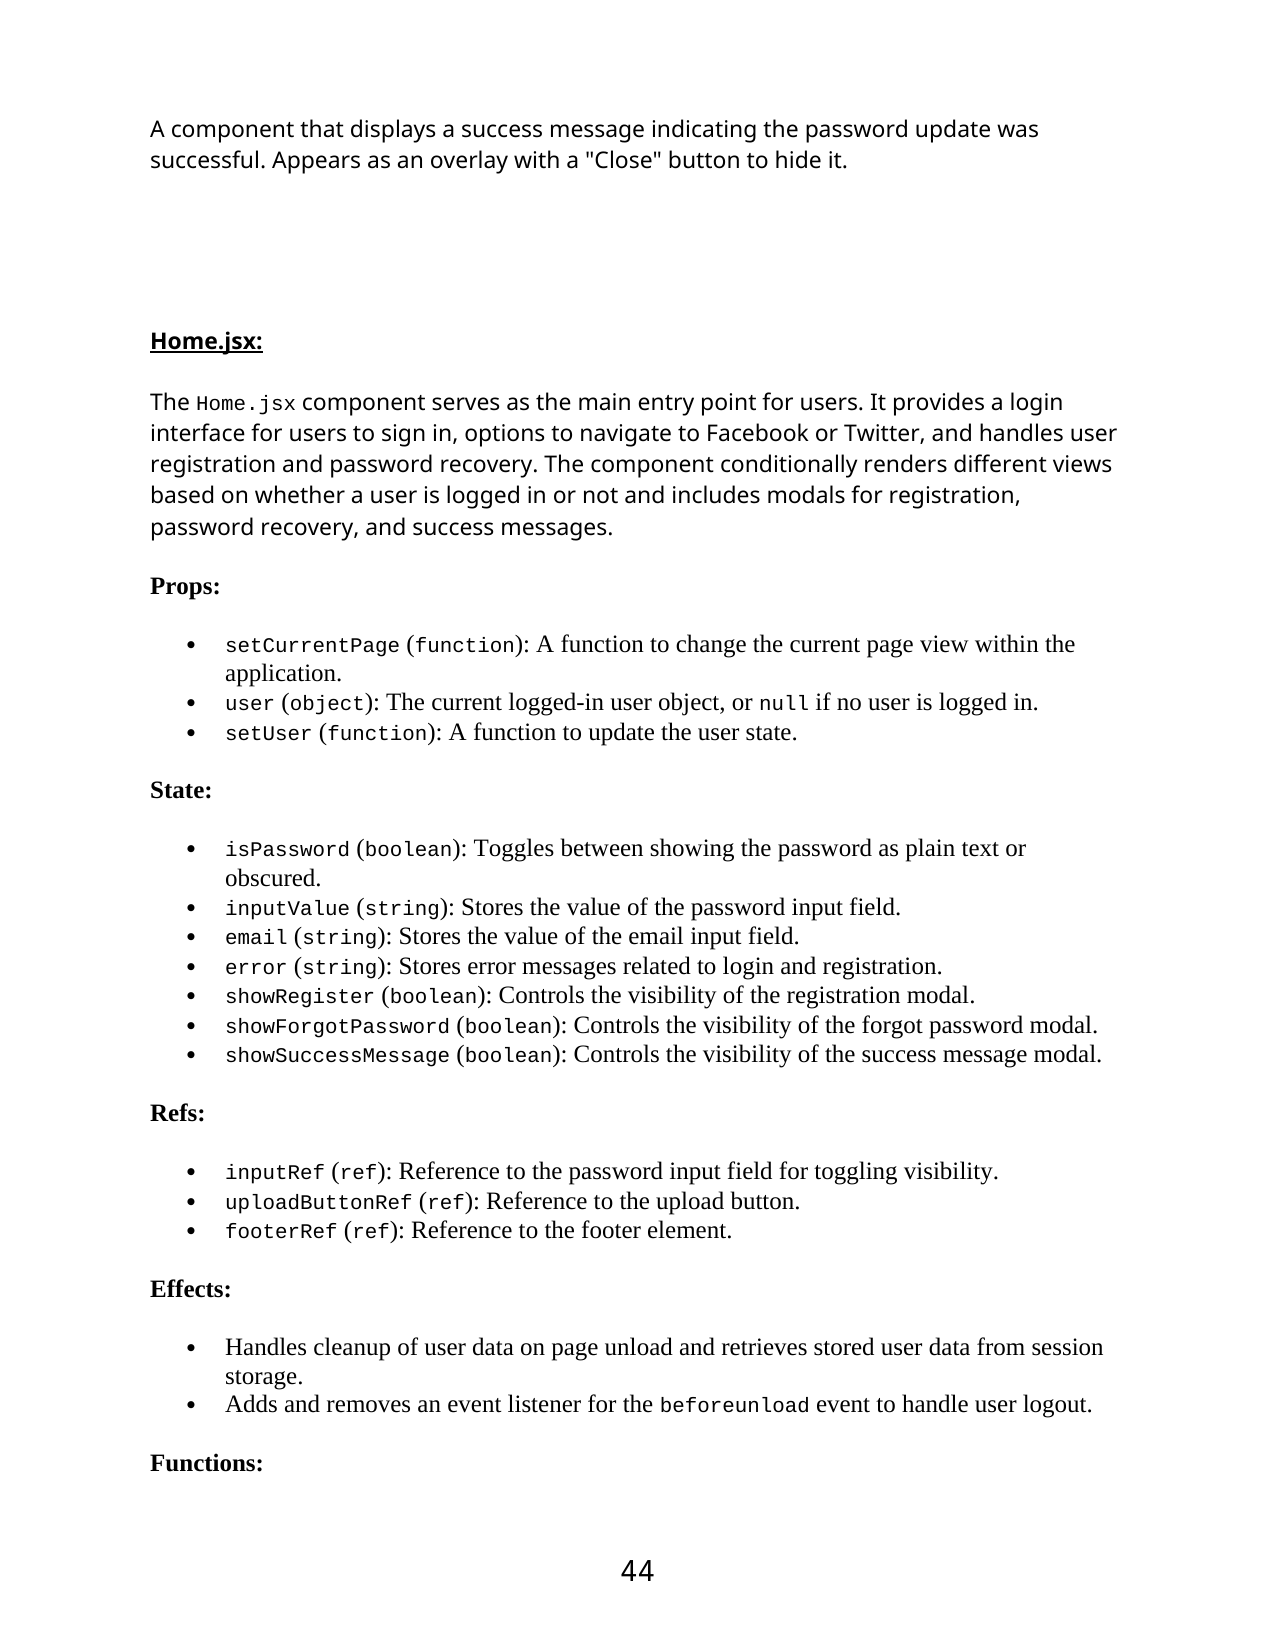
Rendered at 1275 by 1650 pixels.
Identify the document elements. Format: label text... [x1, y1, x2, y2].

list setUser (function): A function to update the user state. [187, 717, 1125, 746]
list uploadButtonRef (ref): Reference to the upload button. [187, 1186, 1125, 1215]
text Functions: [150, 1448, 1125, 1477]
list inputValue (string): Stores the value of the password input field. [187, 892, 1125, 921]
text Home.jsx: [150, 325, 1125, 356]
list inputRef (ref): Reference to the password input field for toggling visibility. [187, 1156, 1125, 1186]
text Refs: [150, 1098, 1125, 1127]
list footerRef (ref): Reference to the footer element. [187, 1215, 1125, 1245]
list Handles cleanup of user data on page unload and retrieves stored user data from session storage. [187, 1332, 1125, 1389]
list email (string): Stores the value of the email input field. [187, 921, 1125, 951]
list showForgotPassword (boolean): Controls the visibility of the forgot password modal. [187, 1010, 1125, 1039]
list error (string): Stores error messages related to login and registration. [187, 951, 1125, 980]
list showRegister (boolean): Controls the visibility of the registration modal. [187, 980, 1125, 1010]
list showSuccessMessage (boolean): Controls the visibility of the success message modal. [187, 1039, 1125, 1069]
list isPassword (boolean): Toggles between showing the password as plain text or obscured. [187, 833, 1125, 892]
text The Home.jsx component serves as the main entry point for users. It provides a login interface for users to sign in, options to navigate to Facebook or Twitter, and handles user registration and password recovery. The component conditionally renders different views based on whether a user is logged in or not and includes modals for registration, password recovery, and success messages. [150, 385, 1125, 542]
list Adds and removes an event listener for the beforeunload event to handle user logout. [187, 1389, 1125, 1419]
list setCurrentPage (function): A function to change the current page view within the application. [187, 629, 1125, 687]
text A component that displays a success message indicating the password update was successful. Appears as an overlay with a "Close" button to hide it. [150, 112, 1125, 175]
text Props: [150, 571, 1125, 599]
text Effects: [150, 1274, 1125, 1303]
text State: [150, 775, 1125, 804]
list user (object): The current logged-in user object, or null if no user is logged in. [187, 687, 1125, 717]
